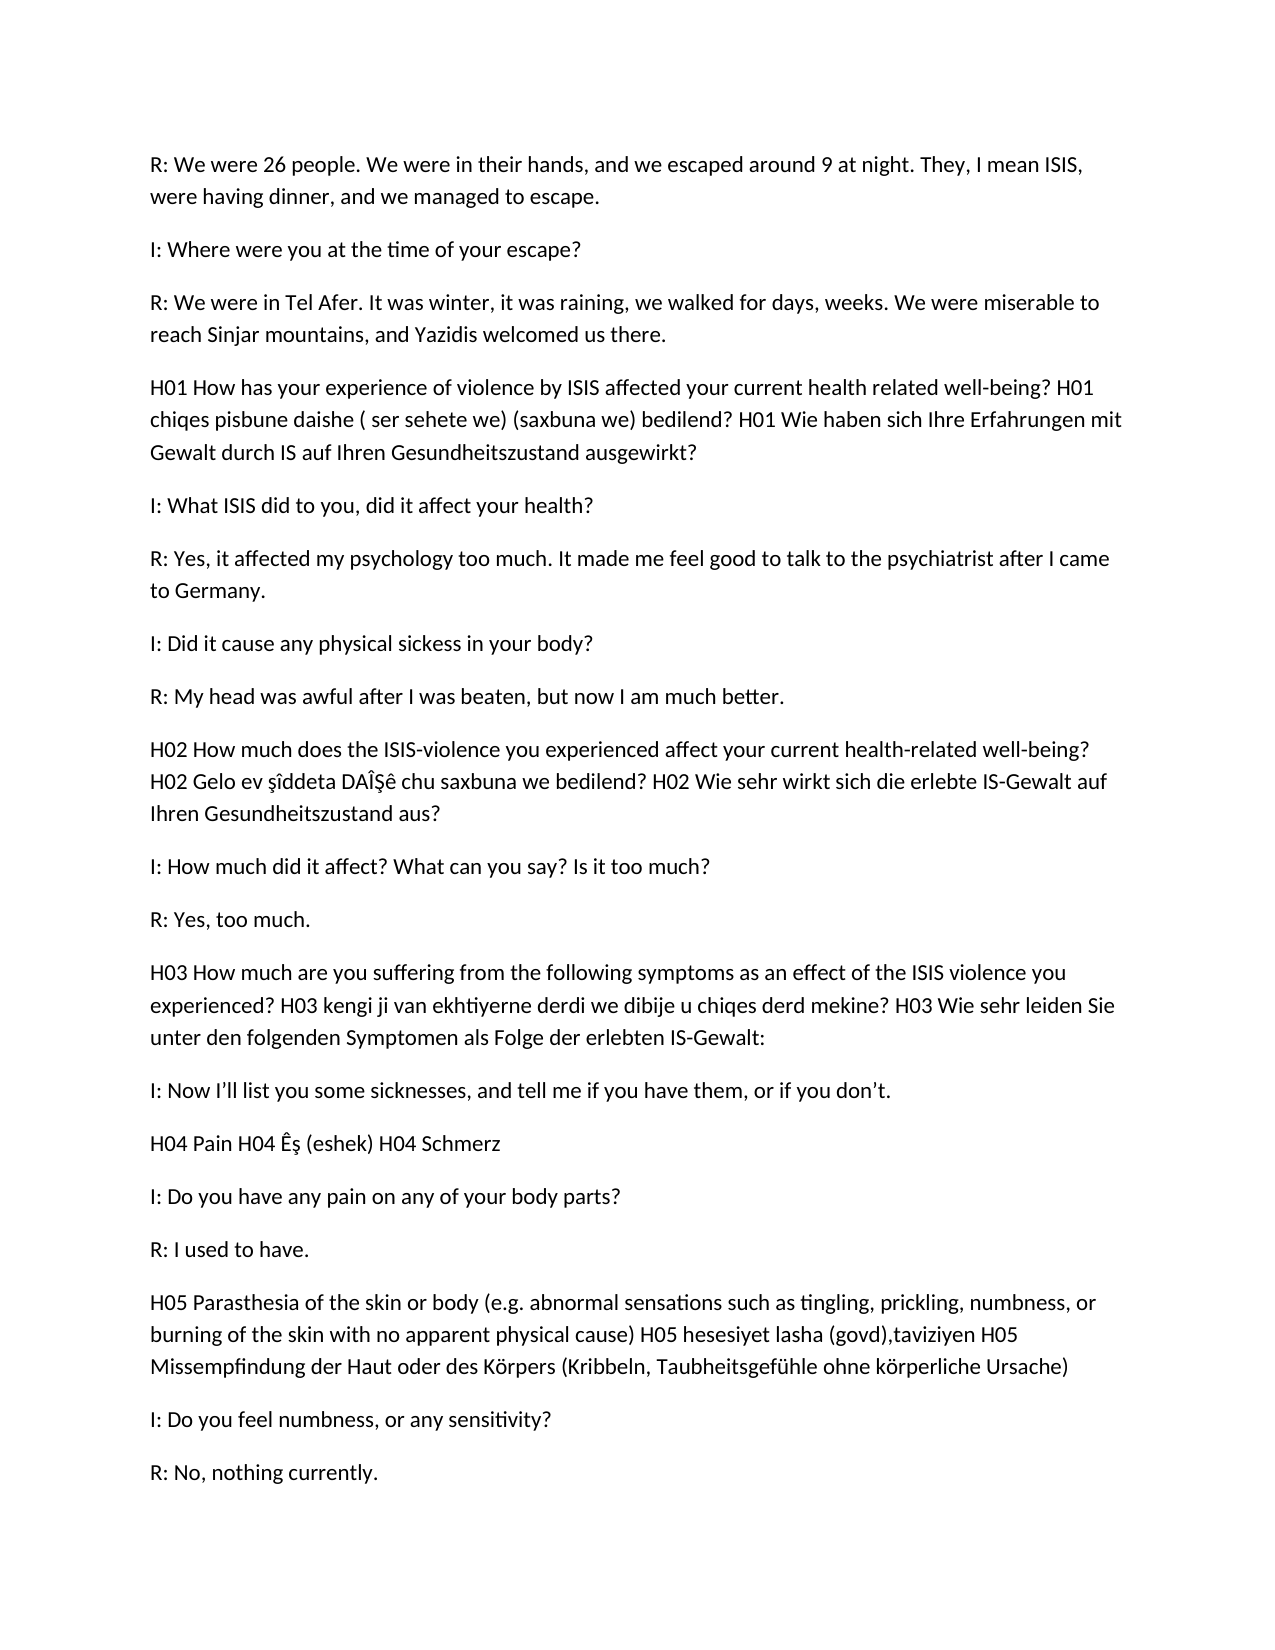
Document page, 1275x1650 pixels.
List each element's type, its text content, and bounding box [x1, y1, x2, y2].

text H02 How much does the ISIS-violence you experienced affect your current health-related well-being? H02 Gelo ev şîddeta DAÎŞê chu saxbuna we bedilend? H02 Wie sehr wirkt sich die erlebte IS-Gewalt auf Ihren Gesundheitszustand aus? [150, 735, 1125, 827]
text I: Where were you at the time of your escape? [150, 235, 1125, 263]
text R: We were in Tel Afer. It was winter, it was raining, we walked for days, weeks. We were miserable to reach Sinjar mountains, and Yazidis welcomed us there. [150, 288, 1125, 348]
text I: Do you have any pain on any of your body parts? [150, 1182, 1125, 1210]
text I: Did it cause any physical sickess in your body? [150, 629, 1125, 657]
text I: What ISIS did to you, did it affect your health? [150, 491, 1125, 519]
text H01 How has your experience of violence by ISIS affected your current health related well-being? H01 chiqes pisbune daishe ( ser sehete we) (saxbuna we) bedilend? H01 Wie haben sich Ihre Erfahrungen mit Gewalt durch IS auf Ihren Gesundheitszustand ausgewirkt? [150, 373, 1125, 466]
text R: No, nothing currently. [150, 1458, 1125, 1486]
text H05 Parasthesia of the skin or body (e.g. abnormal sensations such as tingling, prickling, numbness, or burning of the skin with no apparent physical cause) H05 hesesiyet lasha (govd),taviziyen H05 Missempfindung der Haut oder des Körpers (Kribbeln, Taubheitsgefühle ohne körperliche Ursache) [150, 1288, 1125, 1380]
text H03 How much are you suffering from the following symptoms as an effect of the ISIS violence you experienced? H03 kengi ji van ekhtiyerne derdi we dibije u chiqes derd mekine? H03 Wie sehr leiden Sie unter den folgenden Symptomen als Folge der erlebten IS-Gewalt: [150, 958, 1125, 1051]
text I: Now I’ll list you some sicknesses, and tell me if you have them, or if you don’t. [150, 1076, 1125, 1104]
text R: Yes, it affected my psychology too much. It made me feel good to talk to the psychiatrist after I came to Germany. [150, 544, 1125, 604]
text R: We were 26 people. We were in their hands, and we escaped around 9 at night. They, I mean ISIS, were having dinner, and we managed to escape. [150, 150, 1125, 210]
text R: My head was awful after I was beaten, but now I am much better. [150, 682, 1125, 710]
text I: How much did it affect? What can you say? Is it too much? [150, 852, 1125, 881]
text R: Yes, too much. [150, 906, 1125, 933]
text R: I used to have. [150, 1235, 1125, 1263]
text H04 Pain H04 Êş (eshek) H04 Schmerz [150, 1129, 1125, 1157]
text I: Do you feel numbness, or any sensitivity? [150, 1405, 1125, 1433]
